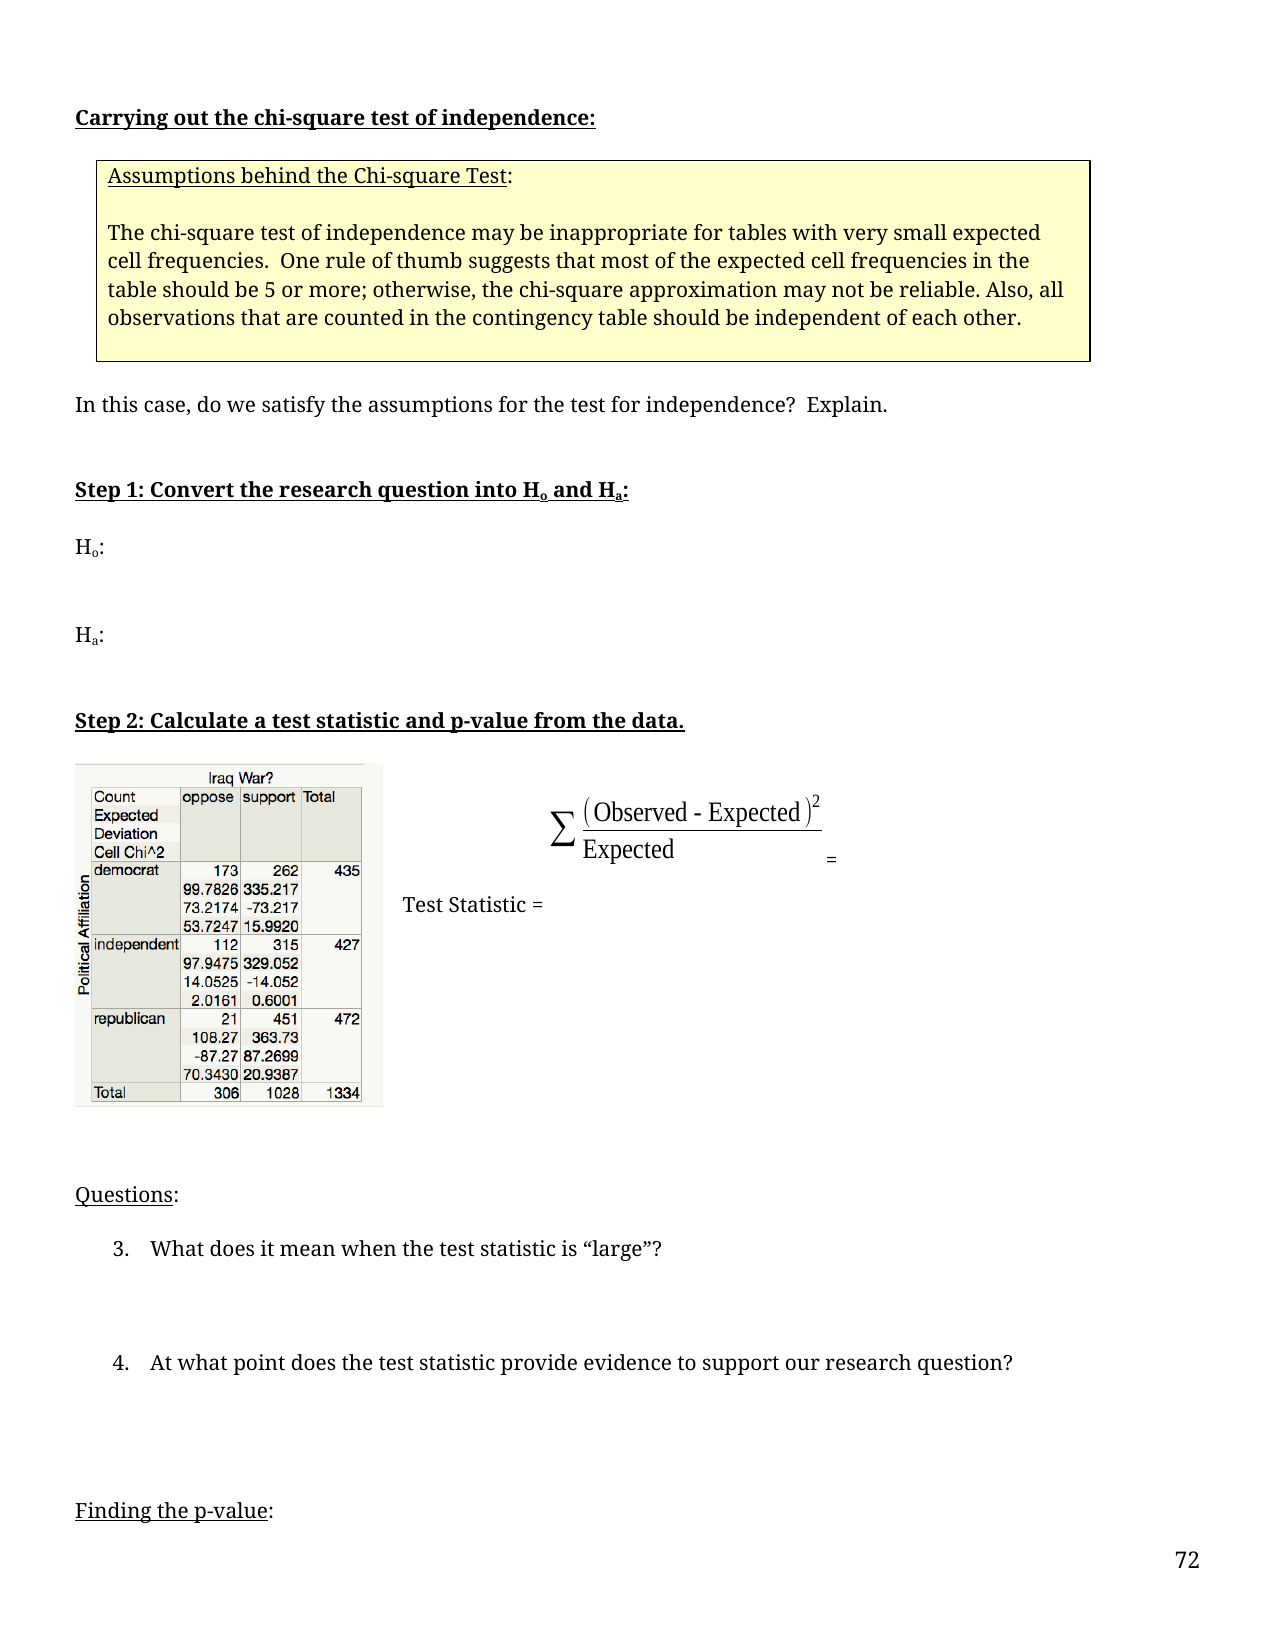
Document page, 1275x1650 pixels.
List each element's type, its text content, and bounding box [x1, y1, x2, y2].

text Ha: [75, 621, 1200, 649]
text Carrying out the chi-square test of independence: [75, 103, 1200, 132]
list At what point does the test statistic provide evidence to support our research question? [112, 1348, 1200, 1376]
text Test Statistic = = [384, 791, 1200, 919]
list What does it mean when the test statistic is “large”? [112, 1234, 1200, 1291]
text In this case, do we satisfy the assumptions for the test for independence? Explain. [75, 362, 1200, 419]
text Questions: [75, 1181, 1200, 1209]
text Step 2: Calculate a test statistic and p-value from the data. [75, 706, 1200, 734]
picture [75, 763, 384, 1107]
table_header Assumptions behind the Chi-square Test: The chi-square test of independence may be inappropriate for tables with very small expected cell frequencies. One rule of thumb suggests that most of the expected cell frequencies in the table should be 5 or more; otherwise, the chi-square approximation may not be reliable. Also, all observations that are counted in the contingency table should be independent of each other. [97, 161, 1089, 361]
text Ho: [75, 532, 1200, 561]
text Finding the p-value: [75, 1496, 1200, 1524]
text Step 1: Convert the research question into Ho and Ha: [75, 476, 1200, 504]
